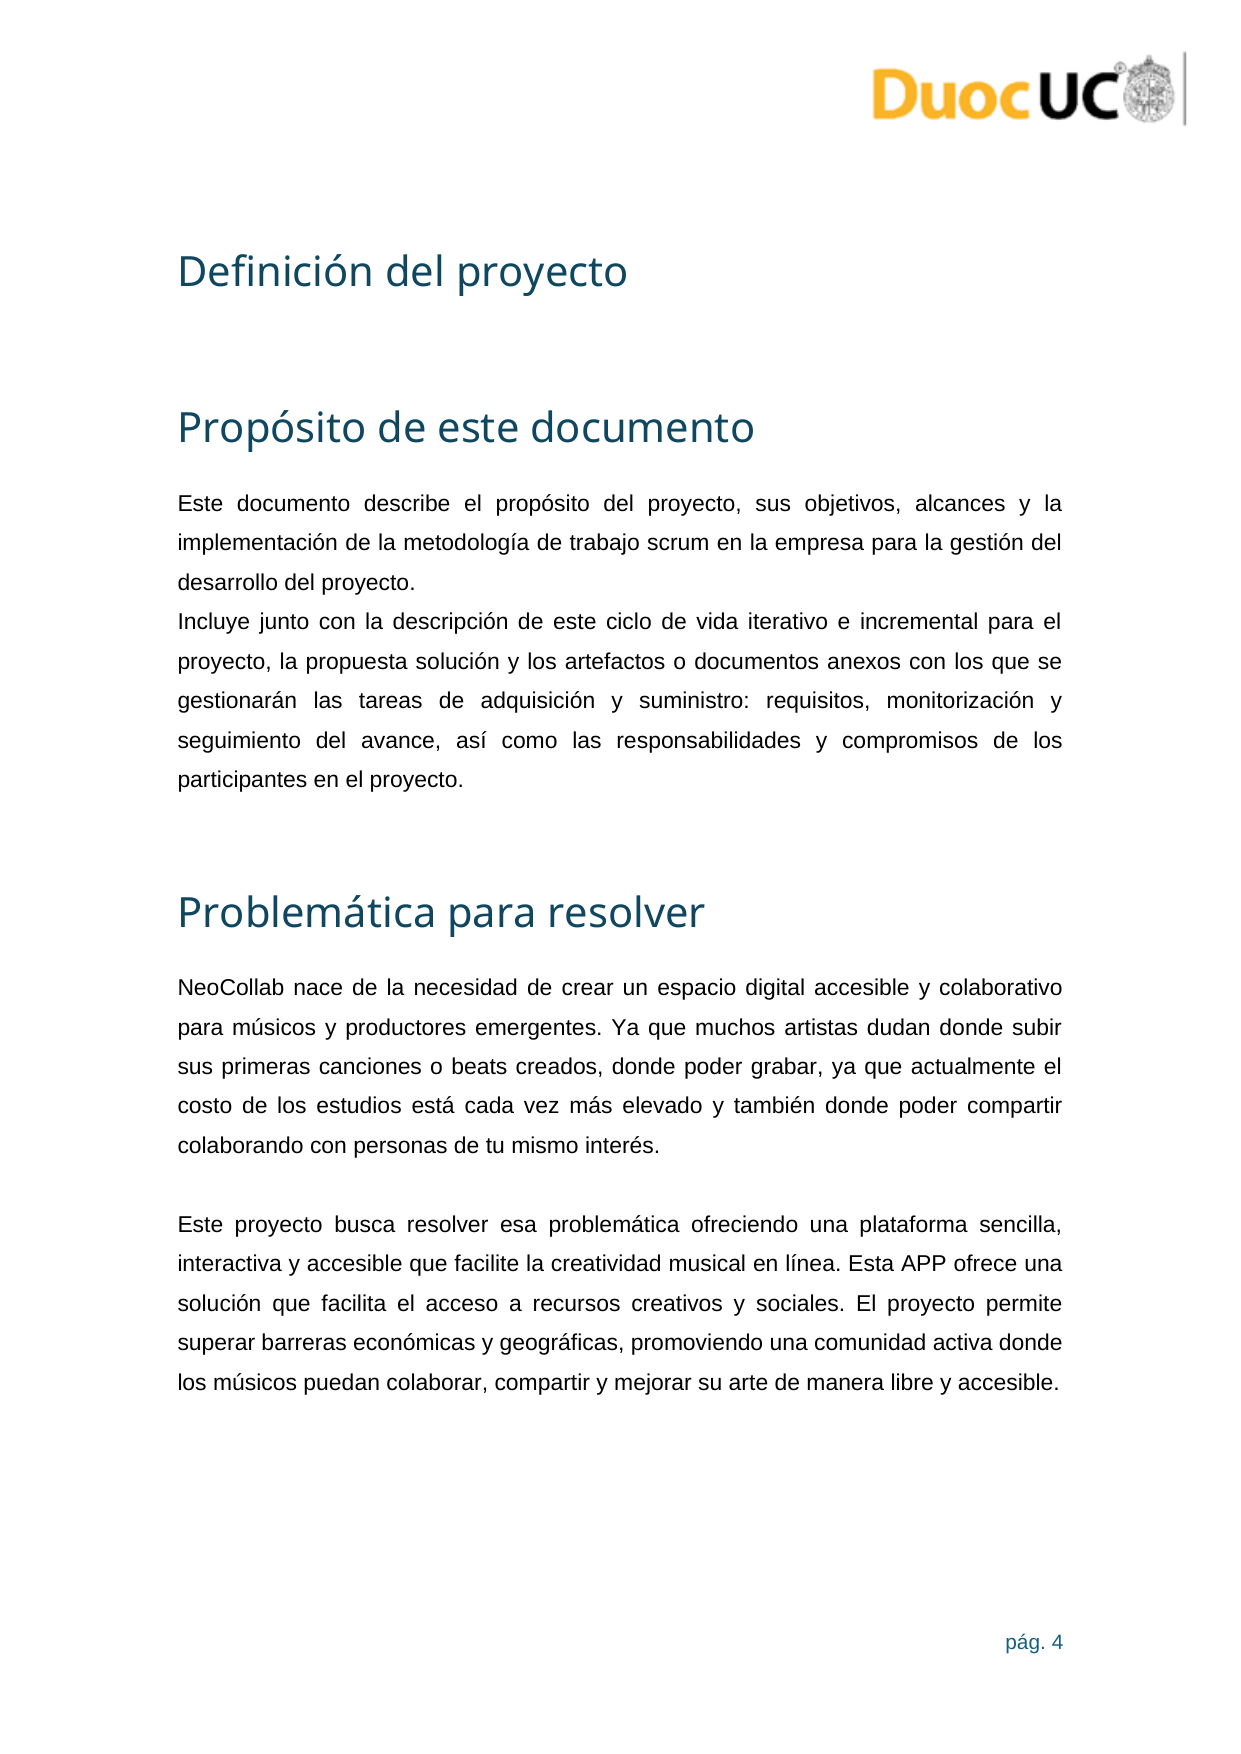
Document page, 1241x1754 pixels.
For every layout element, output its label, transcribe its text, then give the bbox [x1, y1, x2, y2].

subtitle Problemática para resolver [177, 882, 1063, 939]
subtitle Definición del proyecto [177, 242, 1063, 299]
picture [843, 39, 1189, 161]
text NeoCollab nace de la necesidad de crear un espacio digital accesible y colaborativo para músicos y productores emergentes. Ya que muchos artistas dudan donde subir sus primeras canciones o beats creados, donde poder grabar, ya que actualmente el costo de los estudios está cada vez más elevado y también donde poder compartir colaborando con personas de tu mismo interés. [177, 974, 1063, 1158]
text Este proyecto busca resolver esa problemática ofreciendo una plataforma sencilla, interactiva y accesible que facilite la creatividad musical en línea. Esta APP ofrece una solución que facilita el acceso a recursos creativos y sociales. El proyecto permite superar barreras económicas y geográficas, promoviendo una comunidad activa donde los músicos puedan colaborar, compartir y mejorar su arte de manera libre y accesible. [177, 1211, 1063, 1395]
subtitle Propósito de este documento [177, 398, 1063, 455]
text Este documento describe el propósito del proyecto, sus objetivos, alcances y la implementación de la metodología de trabajo scrum en la empresa para la gestión del desarrollo del proyecto. [177, 490, 1063, 595]
text Incluye junto con la descripción de este ciclo de vida iterativo e incremental para el proyecto, la propuesta solución y los artefactos o documentos anexos con los que se gestionarán las tareas de adquisición y suministro: requisitos, monitorización y seguimiento del avance, así como las responsabilidades y compromisos de los participantes en el proyecto. [177, 608, 1063, 792]
